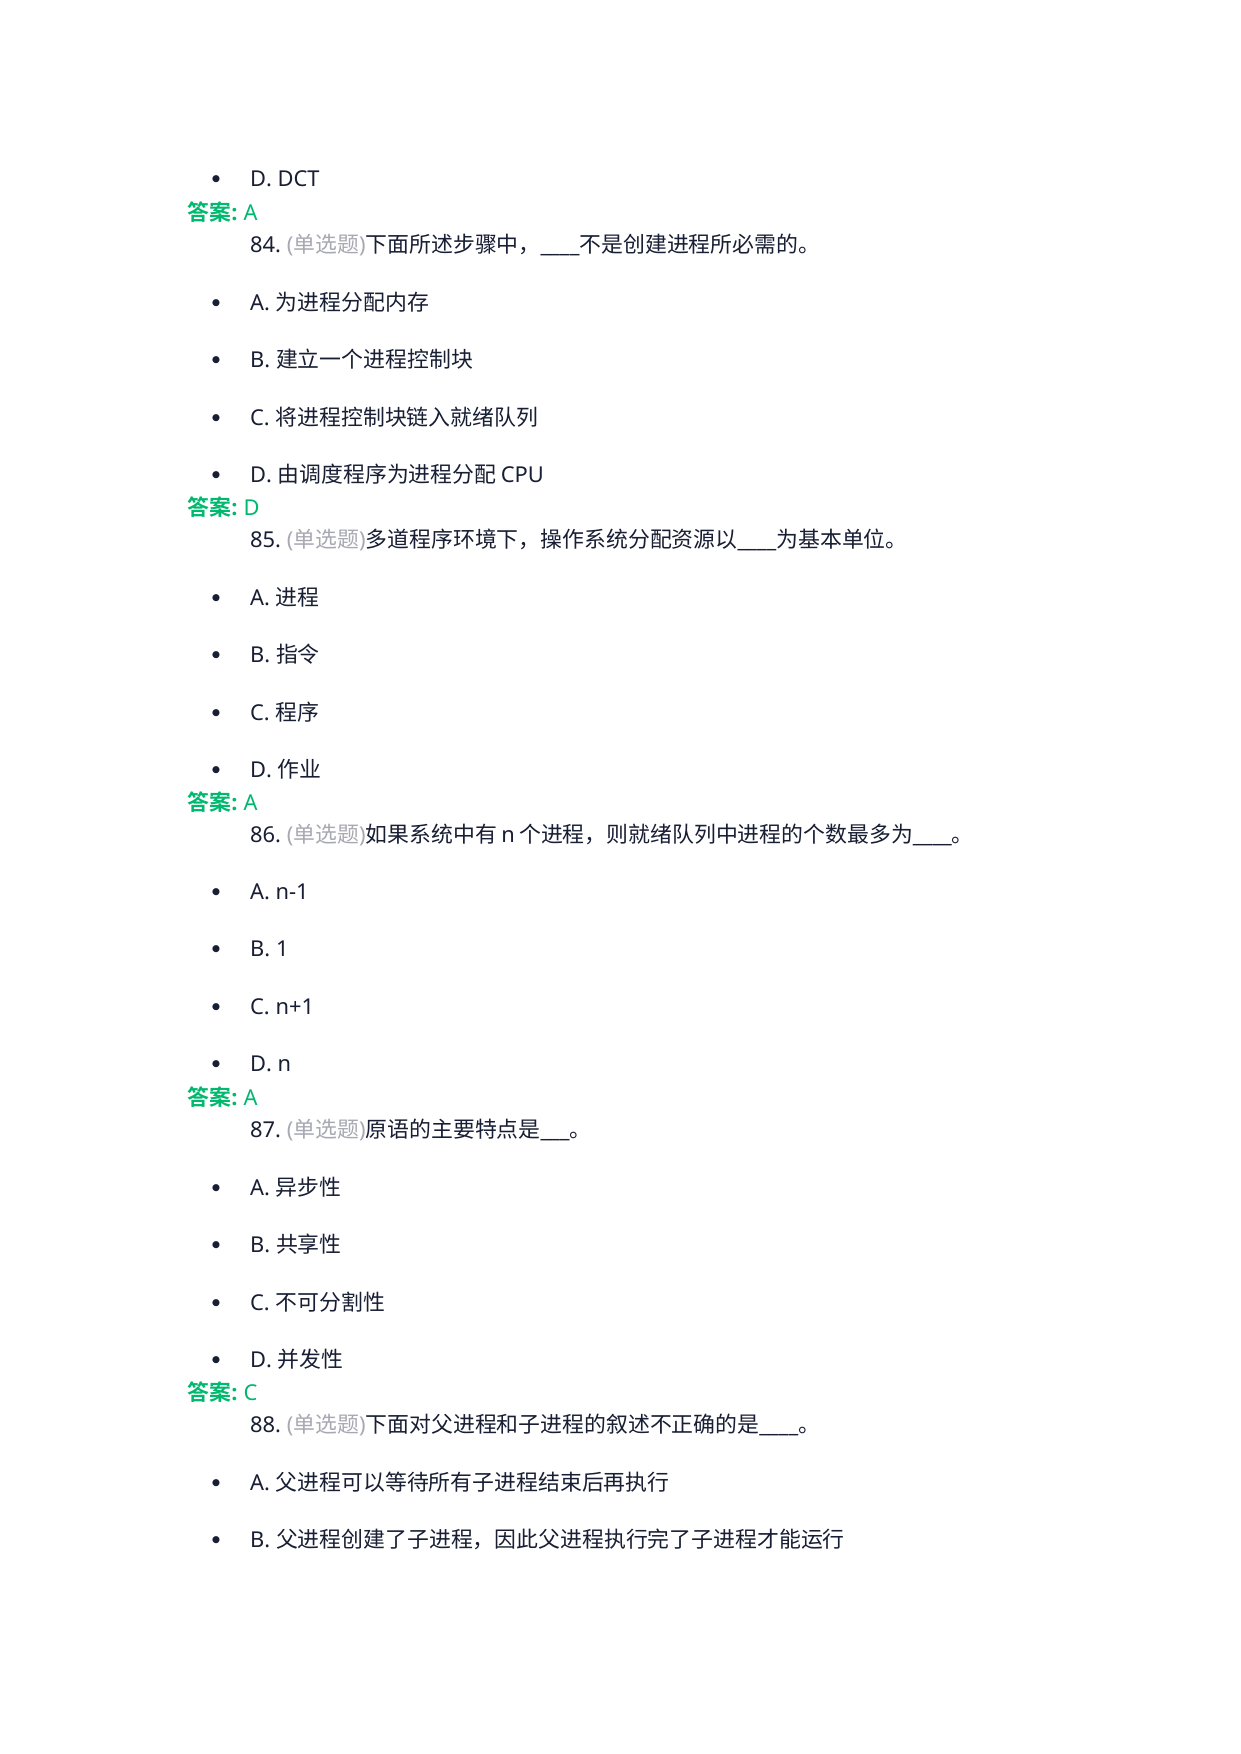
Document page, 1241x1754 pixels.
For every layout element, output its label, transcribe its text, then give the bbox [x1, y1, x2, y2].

list B. 父进程创建了子进程，因此父进程执行完了子进程才能运行 [212, 1522, 990, 1554]
list A. 进程 [212, 579, 990, 612]
list A. 父进程可以等待所有子进程结束后再执行 [212, 1464, 990, 1497]
list B. 指令 [212, 637, 990, 669]
text 84. (单选题)下面所述步骤中，____不是创建进程所必需的。 [250, 227, 990, 259]
text 86. (单选题)如果系统中有n个进程，则就绪队列中进程的个数最多为____。 [250, 817, 990, 849]
list A. 异步性 [212, 1169, 990, 1202]
list D. 并发性 [212, 1342, 990, 1374]
list C. 不可分割性 [212, 1284, 990, 1317]
list A. n-1 [212, 874, 990, 907]
text 答案: A [187, 784, 1053, 817]
text 答案: D [187, 489, 1053, 522]
list D. 由调度程序为进程分配CPU [212, 457, 990, 489]
text 答案: A [187, 194, 1053, 227]
list C. 将进程控制块链入就绪队列 [212, 399, 990, 432]
text 87. (单选题)原语的主要特点是___。 [250, 1112, 990, 1144]
text 88. (单选题)下面对父进程和子进程的叙述不正确的是____。 [250, 1407, 990, 1439]
list C. 程序 [212, 694, 990, 727]
list D. n [212, 1047, 990, 1079]
list B. 1 [212, 932, 990, 964]
text 答案: C [187, 1374, 1053, 1407]
list B. 建立一个进程控制块 [212, 342, 990, 374]
text 85. (单选题)多道程序环境下，操作系统分配资源以____为基本单位。 [250, 522, 990, 554]
list B. 共享性 [212, 1227, 990, 1259]
list D. 作业 [212, 752, 990, 784]
list C. n+1 [212, 989, 990, 1022]
text 答案: A [187, 1079, 1053, 1112]
list D. DCT [212, 162, 990, 194]
list A. 为进程分配内存 [212, 284, 990, 317]
